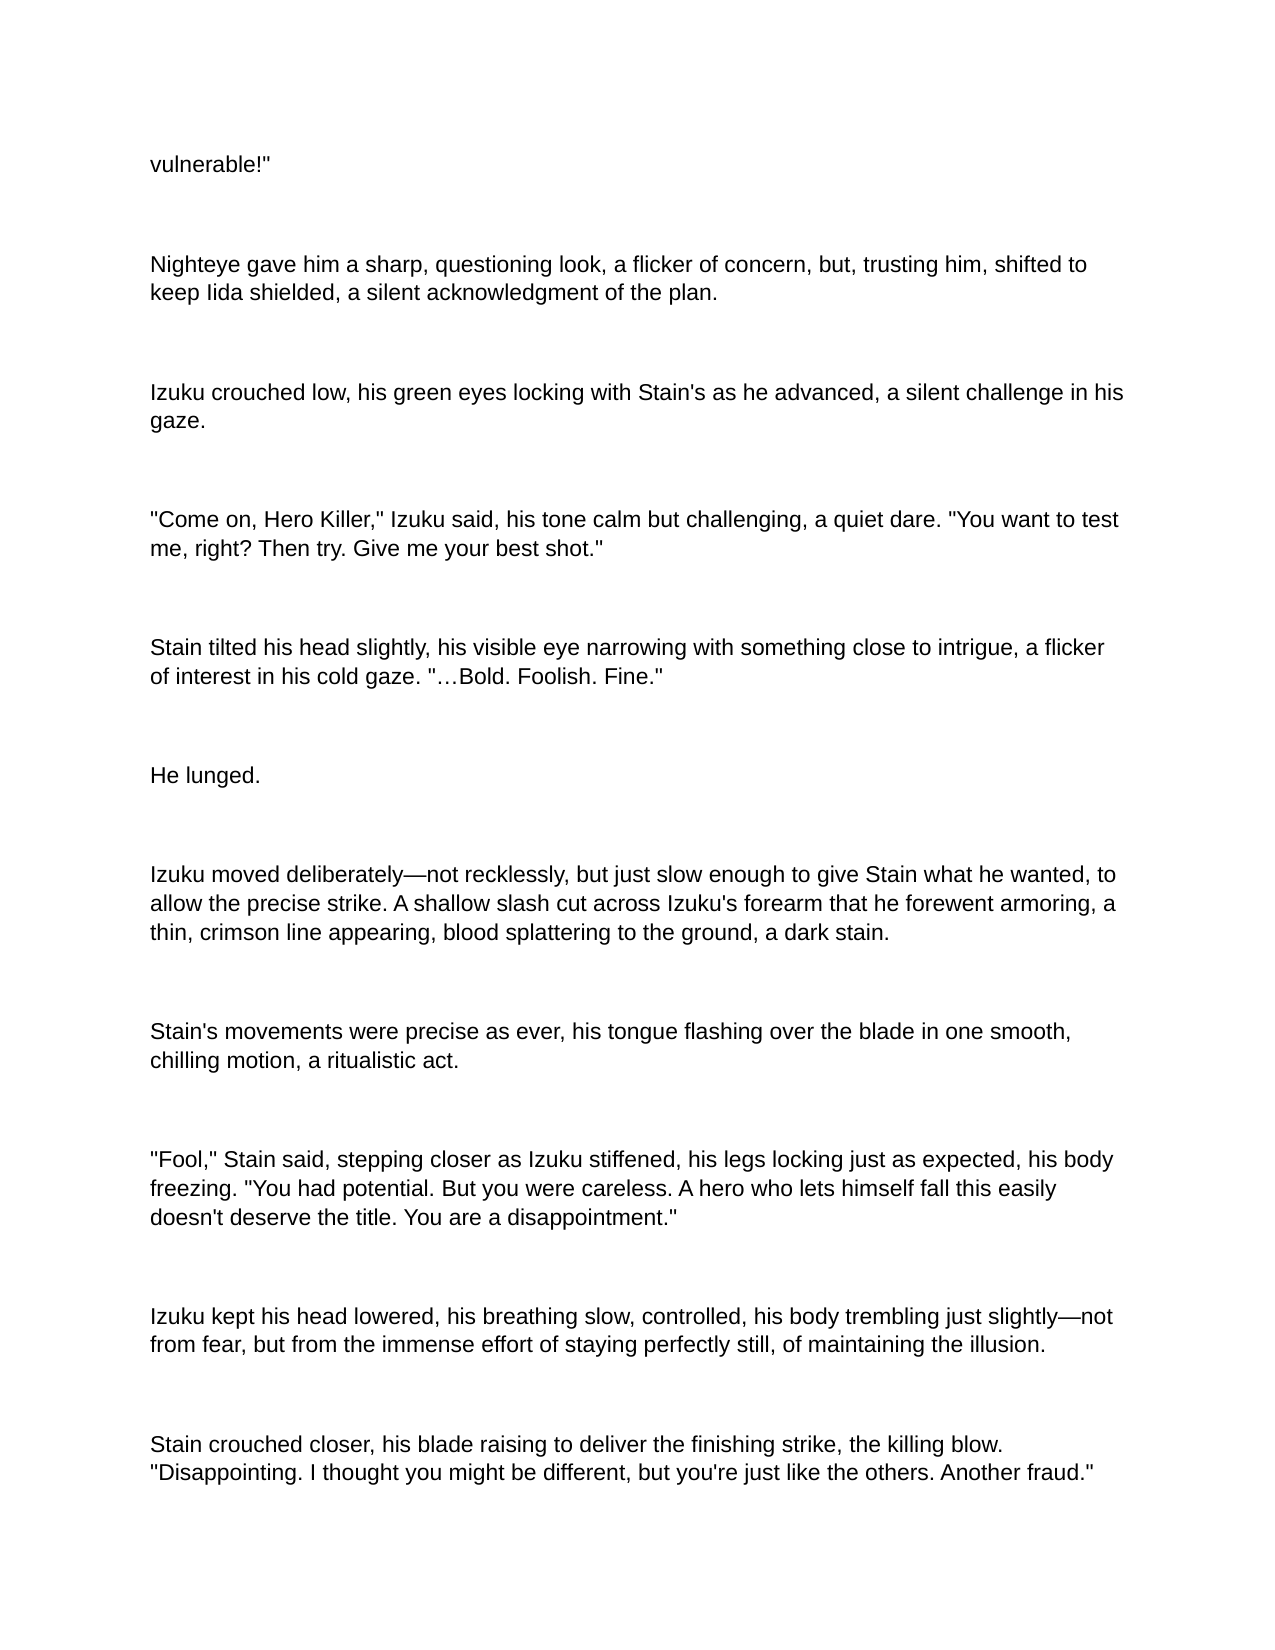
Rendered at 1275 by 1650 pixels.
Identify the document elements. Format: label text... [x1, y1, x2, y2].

text Izuku moved deliberately—not recklessly, but just slow enough to give Stain what he wanted, to allow the precise strike. A shallow slash cut across Izuku's forearm that he forewent armoring, a thin, crimson line appearing, blood splattering to the ground, a dark stain. [150, 860, 1125, 946]
text Izuku kept his head lowered, his breathing slow, controlled, his body trembling just slightly—not from fear, but from the immense effort of staying perfectly still, of maintaining the illusion. [150, 1301, 1125, 1359]
text Nighteye gave him a sharp, questioning look, a flicker of concern, but, trusting him, shifted to keep Iida shielded, a silent acknowledgment of the plan. [150, 249, 1125, 307]
text Stain tilted his head slightly, his visible eye narrowing with something close to intrigue, a flicker of interest in his cold gaze. "…Bold. Foolish. Fine." [150, 633, 1125, 690]
text He lunged. [150, 761, 1125, 789]
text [150, 150, 1125, 179]
text Stain's movements were precise as ever, his tongue flashing over the blade in one smooth, chilling motion, a ritualistic act. [150, 1017, 1125, 1074]
text "Come on, Hero Killer," Izuku said, his tone calm but challenging, a quiet dare. "You want to test me, right? Then try. Give me your best shot." [150, 505, 1125, 562]
text Stain crouched closer, his blade raising to deliver the finishing strike, the killing blow. "Disappointing. I thought you might be different, but you're just like the others. Another fraud." [150, 1429, 1125, 1487]
text Izuku crouched low, his green eyes locking with Stain's as he advanced, a silent challenge in his gaze. [150, 377, 1125, 434]
text "Fool," Stain said, stepping closer as Izuku stiffened, his legs locking just as expected, his body freezing. "You had potential. But you were careless. A hero who lets himself fall this easily doesn't deserve the title. You are a disappointment." [150, 1144, 1125, 1231]
